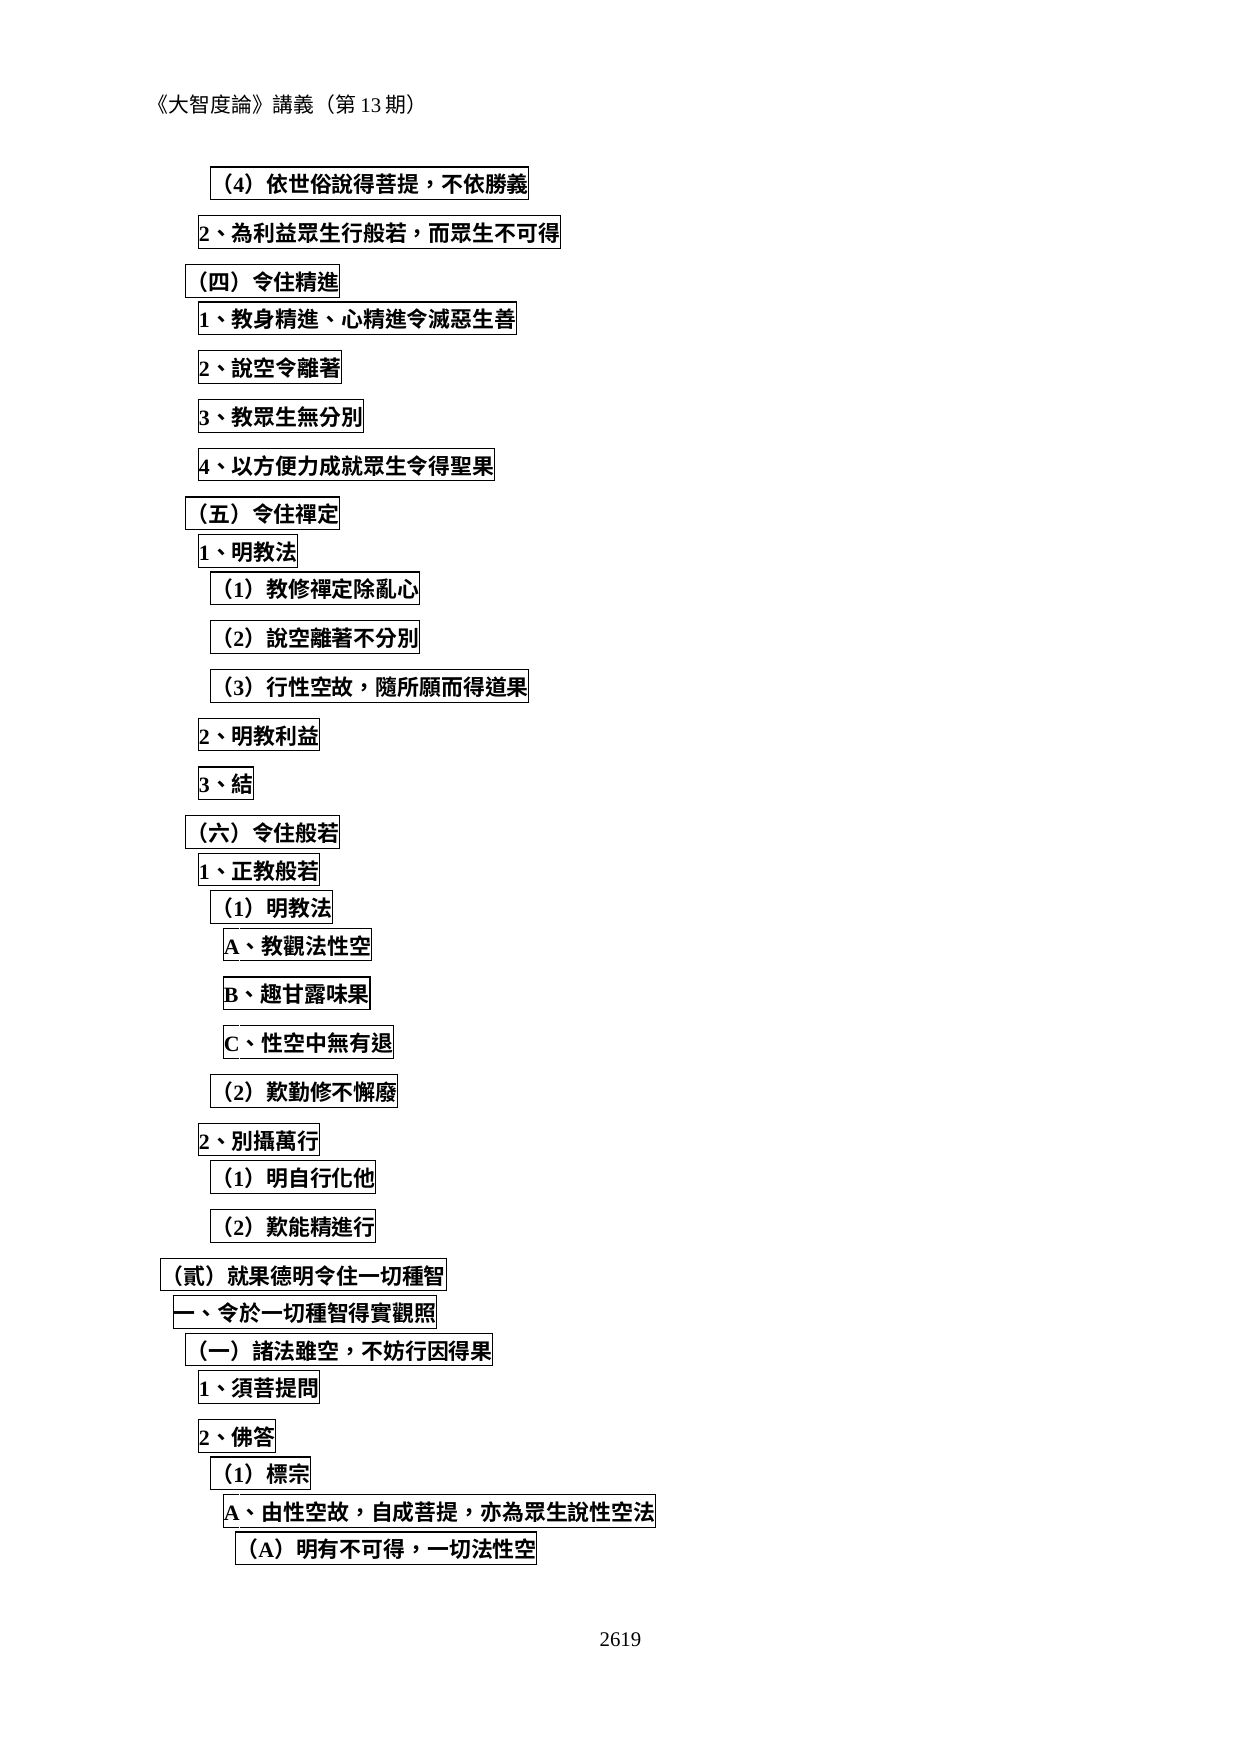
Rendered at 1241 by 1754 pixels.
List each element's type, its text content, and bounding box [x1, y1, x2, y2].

text （六）令住般若 [185, 813, 1092, 851]
text A、由性空故，自成菩提，亦為眾生說性空法 [223, 1492, 1092, 1529]
text A、教觀法性空 [223, 926, 1092, 963]
text 1、明教法 [198, 532, 1092, 569]
text （1）明自行化他 [210, 1158, 1092, 1196]
text （五）令住禪定 [185, 494, 1092, 532]
text 一、令於一切種智得實觀照 [173, 1293, 1092, 1331]
text 1、須菩提問 [198, 1368, 1092, 1406]
text 2、別攝萬行 [198, 1121, 1092, 1158]
text B、趣甘露味果 [223, 974, 1092, 1012]
text （四）令住精進 [185, 262, 1092, 299]
text 1、教身精進、心精進令滅惡生善 [198, 299, 1092, 337]
text （一）諸法雖空，不妨行因得果 [185, 1331, 1092, 1368]
text （A）明有不可得，一切法性空 [235, 1529, 1092, 1567]
text 2、明教利益 [198, 716, 1092, 753]
text 2、佛答 [198, 1417, 1092, 1454]
text （2）歎勤修不懈廢 [210, 1072, 1092, 1109]
text （3）行性空故，隨所願而得道果 [210, 667, 1092, 704]
text 1、正教般若 [198, 851, 1092, 888]
text （貳）就果德明令住一切種智 [160, 1256, 1092, 1293]
text （2）說空離著不分別 [210, 618, 1092, 656]
text 3、教眾生無分別 [198, 397, 1092, 434]
text 2、說空令離著 [198, 348, 1092, 386]
text 4、以方便力成就眾生令得聖果 [198, 446, 1092, 483]
text （1）明教法 [210, 888, 1092, 926]
text 3、結 [198, 764, 1092, 802]
text （2）歎能精進行 [210, 1207, 1092, 1244]
text 2、為利益眾生行般若，而眾生不可得 [198, 213, 1092, 251]
text （1）標宗 [210, 1454, 1092, 1492]
text （4）依世俗說得菩提，不依勝義 [210, 164, 1092, 202]
text C、性空中無有退 [223, 1023, 1092, 1061]
text （1）教修禪定除亂心 [210, 569, 1092, 607]
